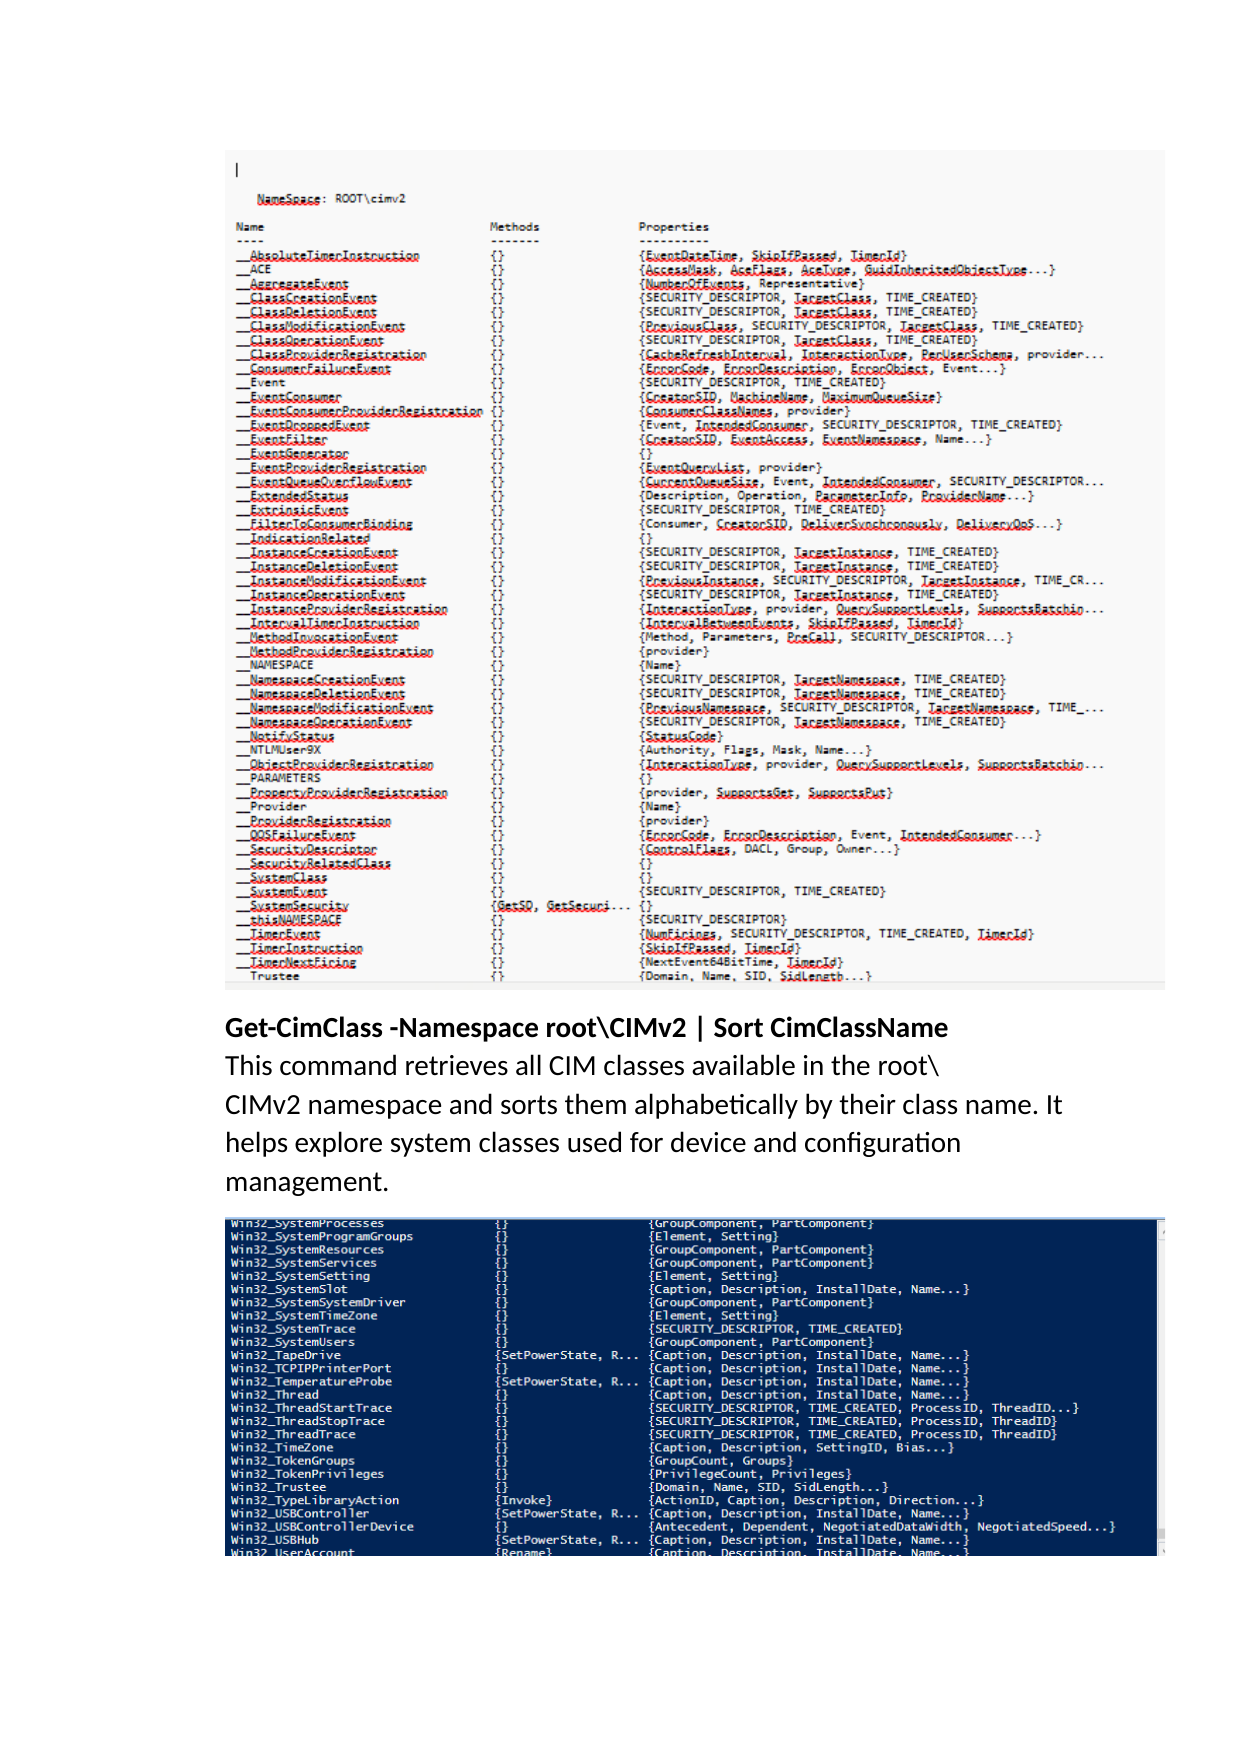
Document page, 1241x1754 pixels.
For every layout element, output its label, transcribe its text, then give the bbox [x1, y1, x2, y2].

picture [225, 150, 1166, 990]
text Get-CimClass -Namespace root\CIMv2 | Sort CimClassName This command retrieves all CIM classes available in the root\CIMv2 namespace and sorts them alphabetically by their class name. It helps explore system classes used for device and configuration management. [225, 1009, 1090, 1198]
picture [225, 1217, 1166, 1556]
